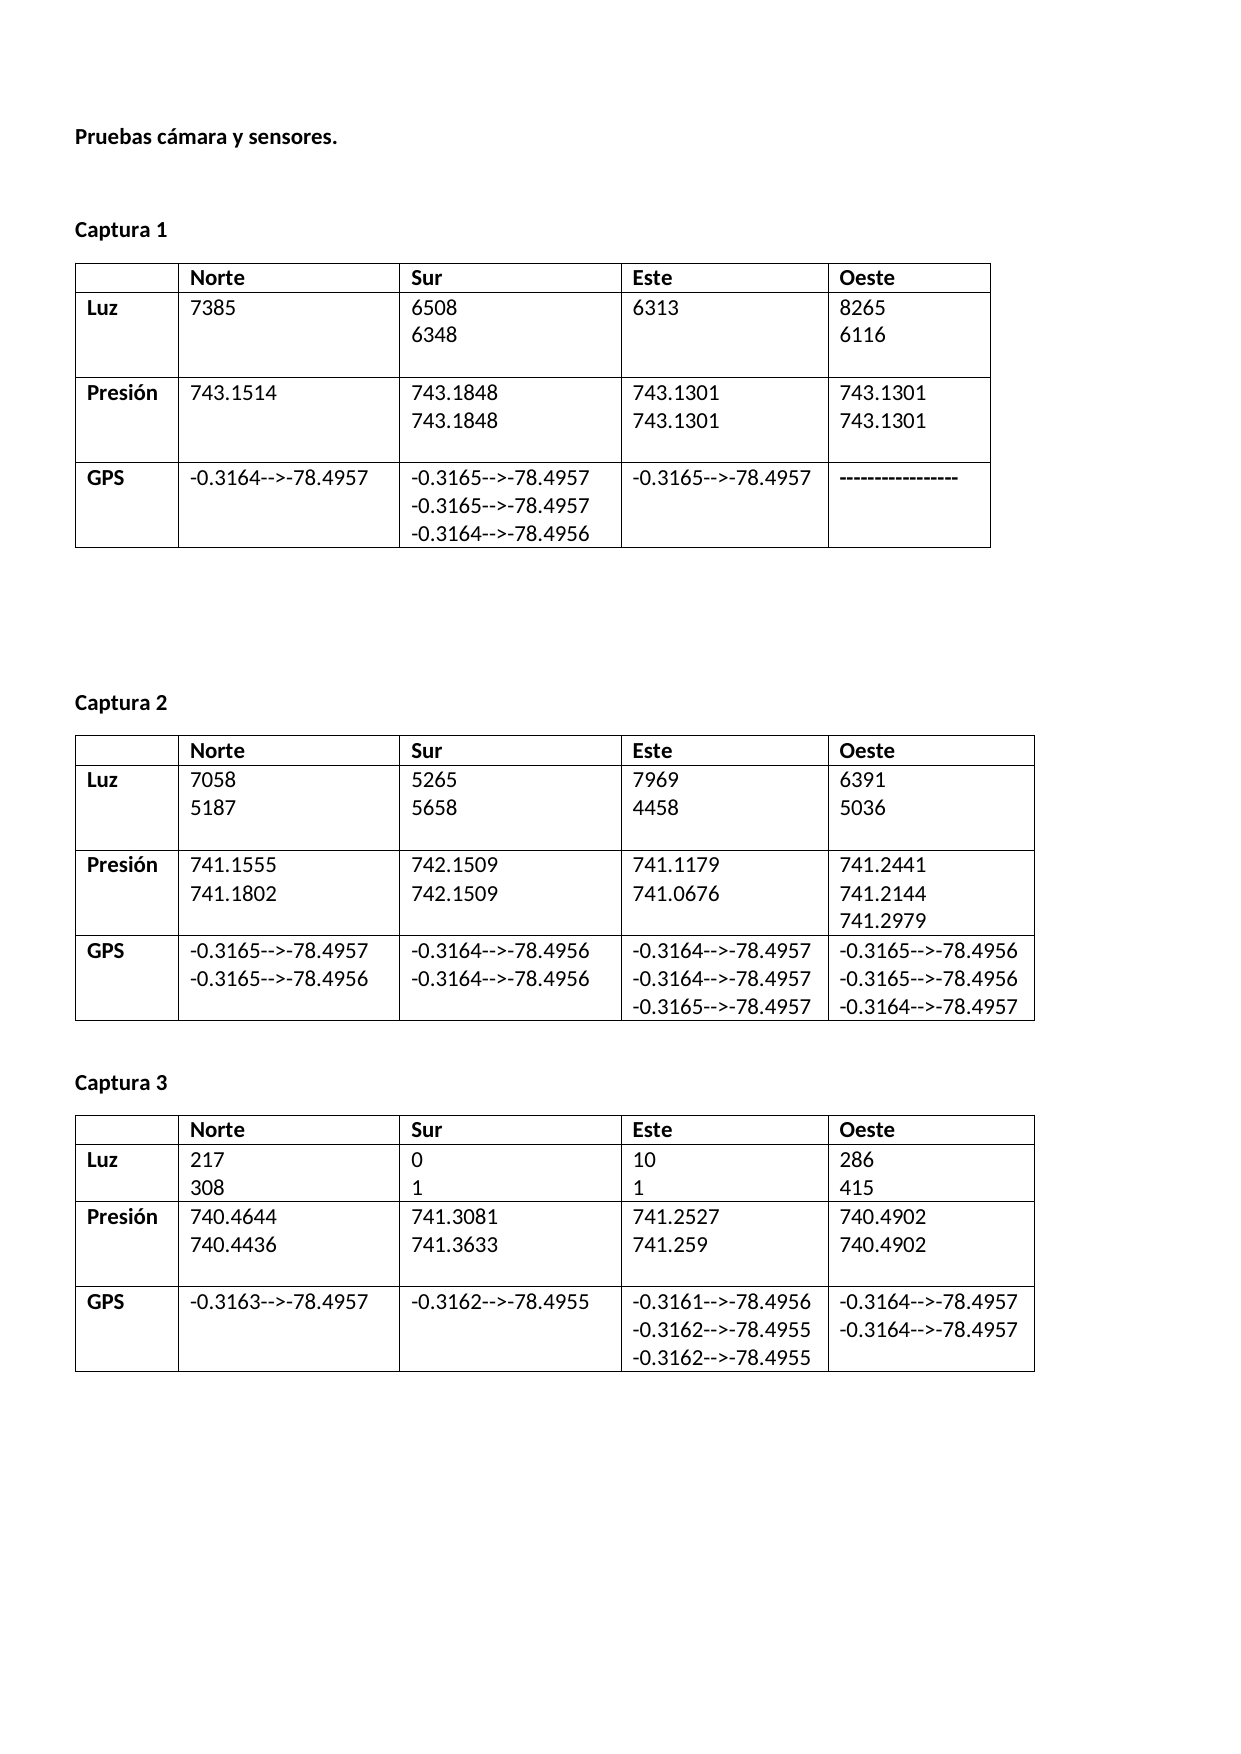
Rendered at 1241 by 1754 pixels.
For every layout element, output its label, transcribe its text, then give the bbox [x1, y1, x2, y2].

table_cell 743.1514 [179, 378, 399, 462]
text Pruebas cámara y sensores. [75, 122, 1165, 150]
table_header Oeste [829, 264, 990, 292]
table_cell -0.3164-->-78.4957 [179, 463, 399, 547]
table_cell 743.1301 743.1301 [829, 378, 990, 462]
table_cell 217 308 [179, 1145, 399, 1201]
table_cell 741.2527 741.259 [622, 1202, 828, 1286]
table_cell 741.3081 741.3633 [400, 1202, 621, 1286]
table_cell Luz [76, 1145, 178, 1201]
table_cell -0.3164-->-78.4957 -0.3164-->-78.4957 -0.3165-->-78.4957 [622, 936, 828, 1020]
table_cell -0.3165-->-78.4957 -0.3165-->-78.4957 -0.3164-->-78.4956 [400, 463, 621, 547]
table_cell Presión [76, 378, 178, 462]
table_header Sur [400, 736, 621, 764]
table_header Este [622, 736, 828, 764]
table_cell 7058 5187 [179, 766, 399, 849]
table_cell 741.2441 741.2144 741.2979 [829, 851, 1034, 935]
text Captura 1 [75, 216, 1165, 244]
table_header Sur [400, 264, 621, 292]
table_header Este [622, 264, 828, 292]
table_cell 740.4644 740.4436 [179, 1202, 399, 1286]
table_cell 742.1509 742.1509 [400, 851, 621, 935]
table_cell -0.3163-->-78.4957 [179, 1287, 399, 1371]
table_cell 5265 5658 [400, 766, 621, 849]
table_header Oeste [829, 736, 1034, 764]
table_cell 743.1848 743.1848 [400, 378, 621, 462]
text Captura 2 [75, 688, 1165, 717]
table_cell 741.1179 741.0676 [622, 851, 828, 935]
table_header Oeste [829, 1116, 1034, 1144]
table_cell Presión [76, 1202, 178, 1286]
table_header [76, 264, 178, 292]
table_cell -0.3164-->-78.4956 -0.3164-->-78.4956 [400, 936, 621, 1020]
table_cell Luz [76, 293, 178, 377]
table_cell ----------------- [829, 463, 990, 547]
table_cell 740.4902 740.4902 [829, 1202, 1034, 1286]
table_cell 7385 [179, 293, 399, 377]
table_cell 6391 5036 [829, 766, 1034, 849]
table_cell 6313 [622, 293, 828, 377]
table_cell Luz [76, 766, 178, 849]
table_cell -0.3165-->-78.4956 -0.3165-->-78.4956 -0.3164-->-78.4957 [829, 936, 1034, 1020]
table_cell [622, 1287, 828, 1371]
table_cell 286 415 [829, 1145, 1034, 1201]
table_cell 743.1301 743.1301 [622, 378, 828, 462]
table_cell 6508 6348 [400, 293, 621, 377]
table_cell 8265 6116 [829, 293, 990, 377]
table_cell 741.1555 741.1802 [179, 851, 399, 935]
table_header Norte [179, 736, 399, 764]
table_cell Presión [76, 851, 178, 935]
table_cell 0 1 [400, 1145, 621, 1201]
table_cell GPS [76, 1287, 178, 1371]
table_cell -0.3164-->-78.4957 -0.3164-->-78.4957 [829, 1287, 1034, 1371]
text Captura 3 [75, 1068, 1165, 1096]
table_cell GPS [76, 463, 178, 547]
table_cell -0.3165-->-78.4957 -0.3165-->-78.4956 [179, 936, 399, 1020]
table_cell 7969 4458 [622, 766, 828, 849]
table_cell 10 1 [622, 1145, 828, 1201]
table_cell -0.3165-->-78.4957 [622, 463, 828, 547]
table_cell -0.3162-->-78.4955 [400, 1287, 621, 1371]
table_header Sur [400, 1116, 621, 1144]
table_header Este [622, 1116, 828, 1144]
table_cell GPS [76, 936, 178, 1020]
table_header [76, 1116, 178, 1144]
table_header Norte [179, 264, 399, 292]
table_header [76, 736, 178, 764]
table_header Norte [179, 1116, 399, 1144]
